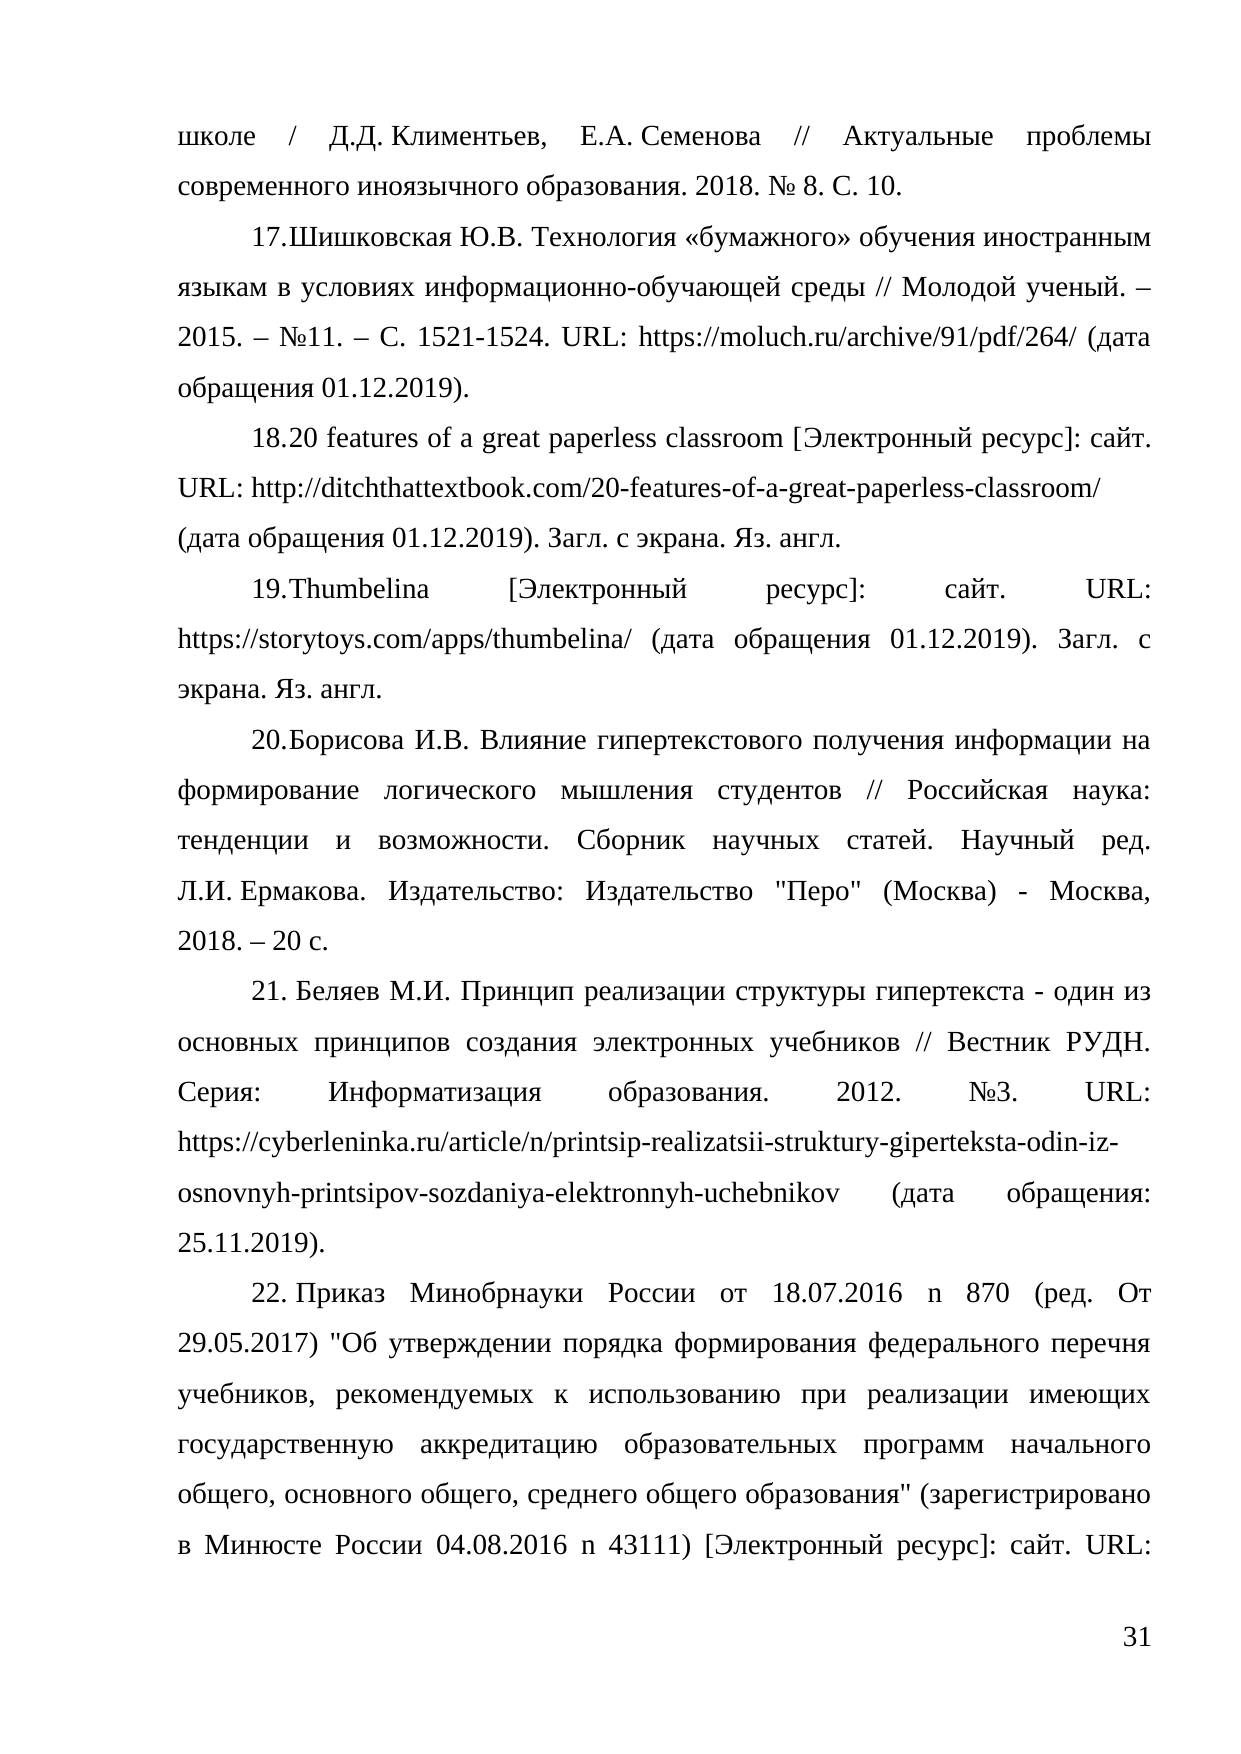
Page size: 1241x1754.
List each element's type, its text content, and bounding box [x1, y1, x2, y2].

list Шишковская Ю.В. Технология «бумажного» обучения иностранным языкам в условиях информационно-обучающей среды // Молодой ученый. – 2015. – №11. – С. 1521-1524. URL: https://moluch.ru/archive/91/pdf/264/ (дата обращения 01.12.2019). [177, 219, 1152, 403]
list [177, 1275, 1152, 1560]
list Thumbelina [Электронный ресурс]: сайт. URL: https://storytoys.com/apps/thumbelina/ (дата обращения 01.12.2019). Загл. с экрана. Яз. англ. [177, 571, 1152, 705]
list Беляев М.И. Принцип реализации структуры гипертекста - один из основных принципов создания электронных учебников // Вестник РУДН. Серия: Информатизация образования. 2012. №3. URL: https://cyberleninka.ru/article/n/printsip-realizatsii-struktury-giperteksta-odin-iz-osnovnyh-printsipov-sozdaniya-elektronnyh-uchebnikov (дата обращения: 25.11.2019). [177, 973, 1152, 1258]
list Борисова И.В. Влияние гипертекстового получения информации на формирование логического мышления студентов // Российская наука: тенденции и возможности. Сборник научных статей. Научный ред. Л.И. Ермакова. Издательство: Издательство "Перо" (Москва) - Москва, 2018. – 20 с. [177, 722, 1152, 957]
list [177, 118, 1152, 202]
list 20 features of a great paperless classroom [Электронный ресурс]: сайт. URL: http://ditchthattextbook.com/20-features-of-a-great-paperless-classroom/ (дата обращения 01.12.2019). Загл. с экрана. Яз. англ. [177, 420, 1152, 554]
